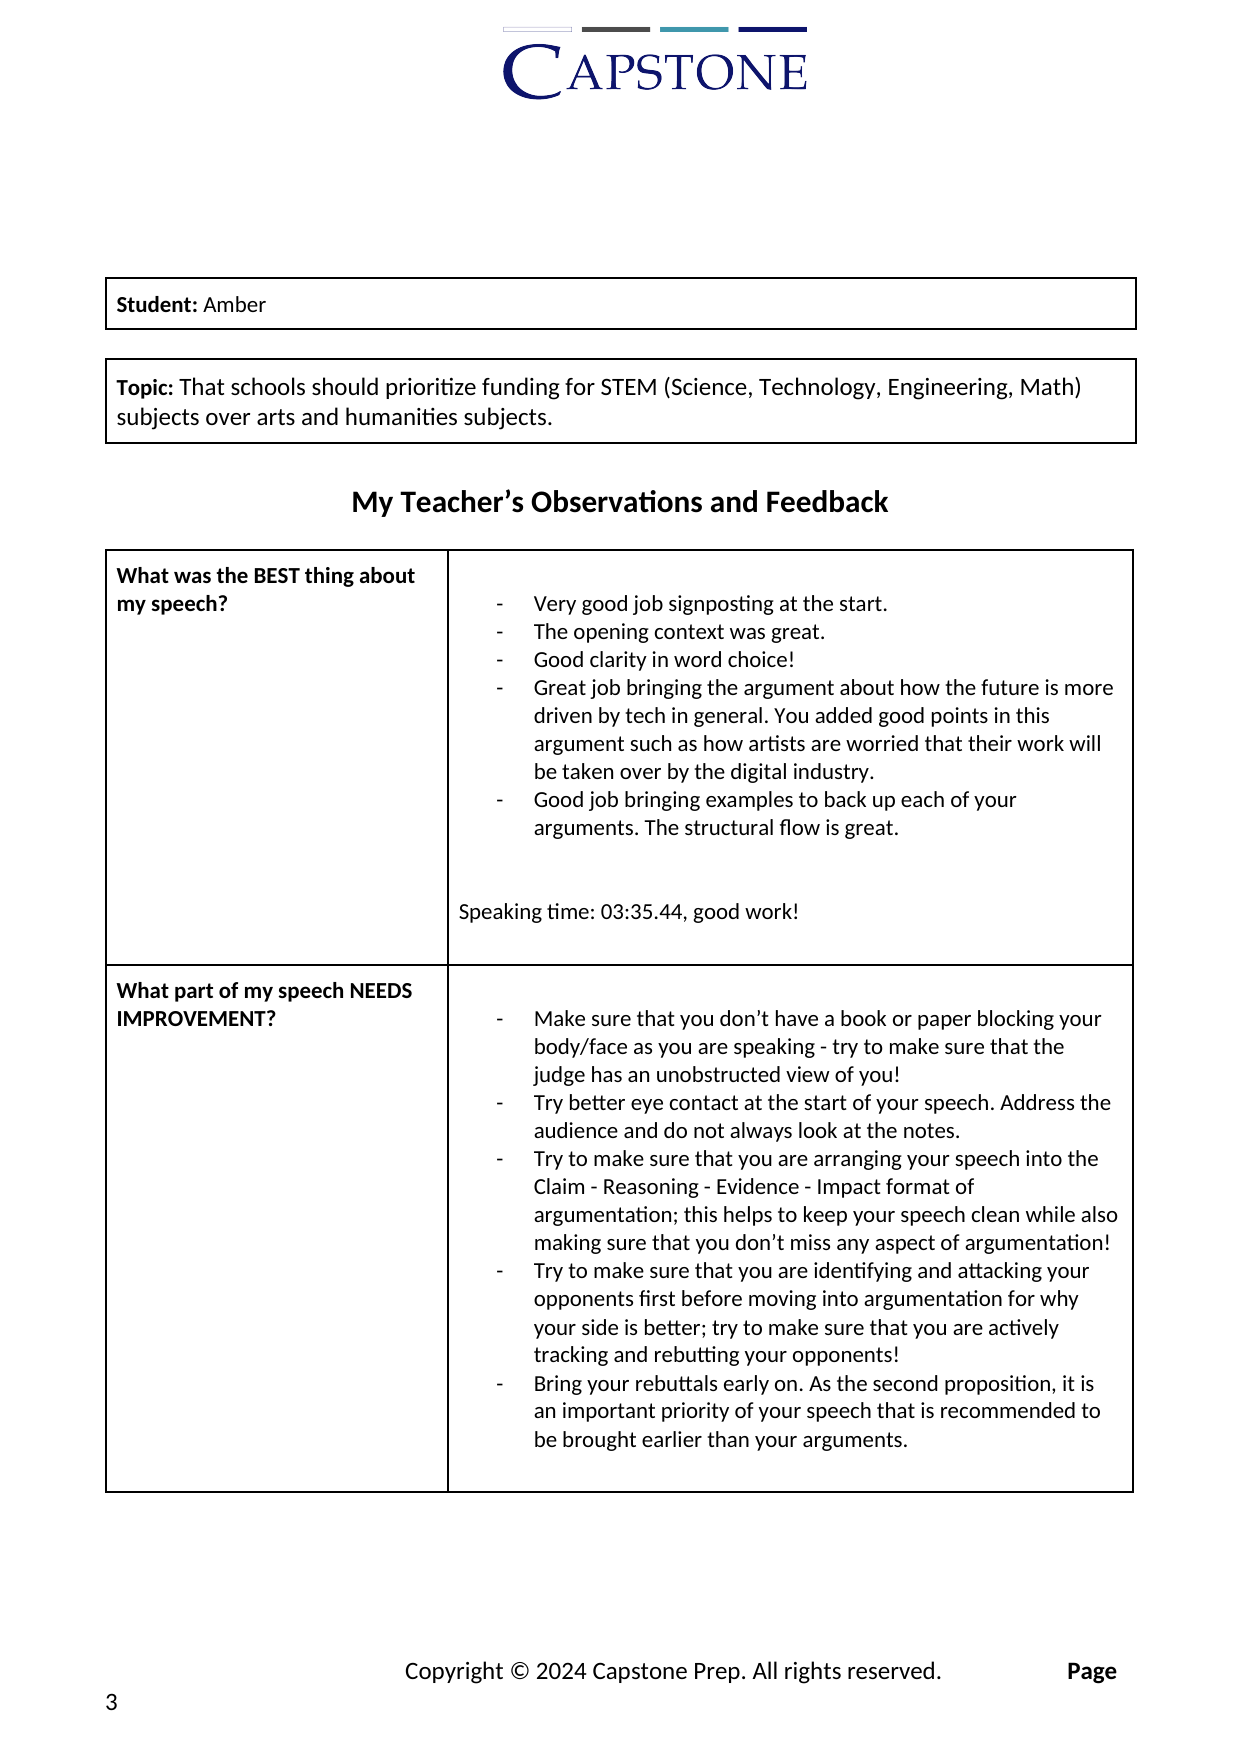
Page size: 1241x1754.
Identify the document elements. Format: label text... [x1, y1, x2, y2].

picture [495, 18, 816, 106]
table_header Student: Amber [107, 279, 1135, 328]
table_header What was the BEST thing about my speech? [107, 551, 447, 964]
table_cell Make sure that you don’t have a book or paper blocking your body/face as you are speaking - try to make sure that the judge has an unobstructed view of you! Try better eye contact at the start of your speech. Address the audience and do not always look at the notes. Try to make sure that you are arranging your speech into the Claim - Reasoning - Evidence - Impact format of argumentation; this helps to keep your speech clean while also making sure that you don’t miss any aspect of argumentation! Try to make sure that you are identifying and attacking your opponents first before moving into argumentation for why your side is better; try to make sure that you are actively tracking and rebutting your opponents! Bring your rebuttals early on. As the second proposition, it is an important priority of your speech that is recommended to be brought earlier than your arguments. [449, 966, 1132, 1491]
table_header Very good job signposting at the start. The opening context was great. Good clarity in word choice! Great job bringing the argument about how the future is more driven by tech in general. You added good points in this argument such as how artists are worried that their work will be taken over by the digital industry. Good job bringing examples to back up each of your arguments. The structural flow is great. Speaking time: 03:35.44, good work! [449, 551, 1132, 964]
text My Teacher’s Observations and Feedback [105, 482, 1135, 521]
table_header Topic: That schools should prioritize funding for STEM (Science, Technology, Engineering, Math) subjects over arts and humanities subjects. [107, 360, 1135, 442]
table_cell What part of my speech NEEDS IMPROVEMENT? [107, 966, 447, 1491]
